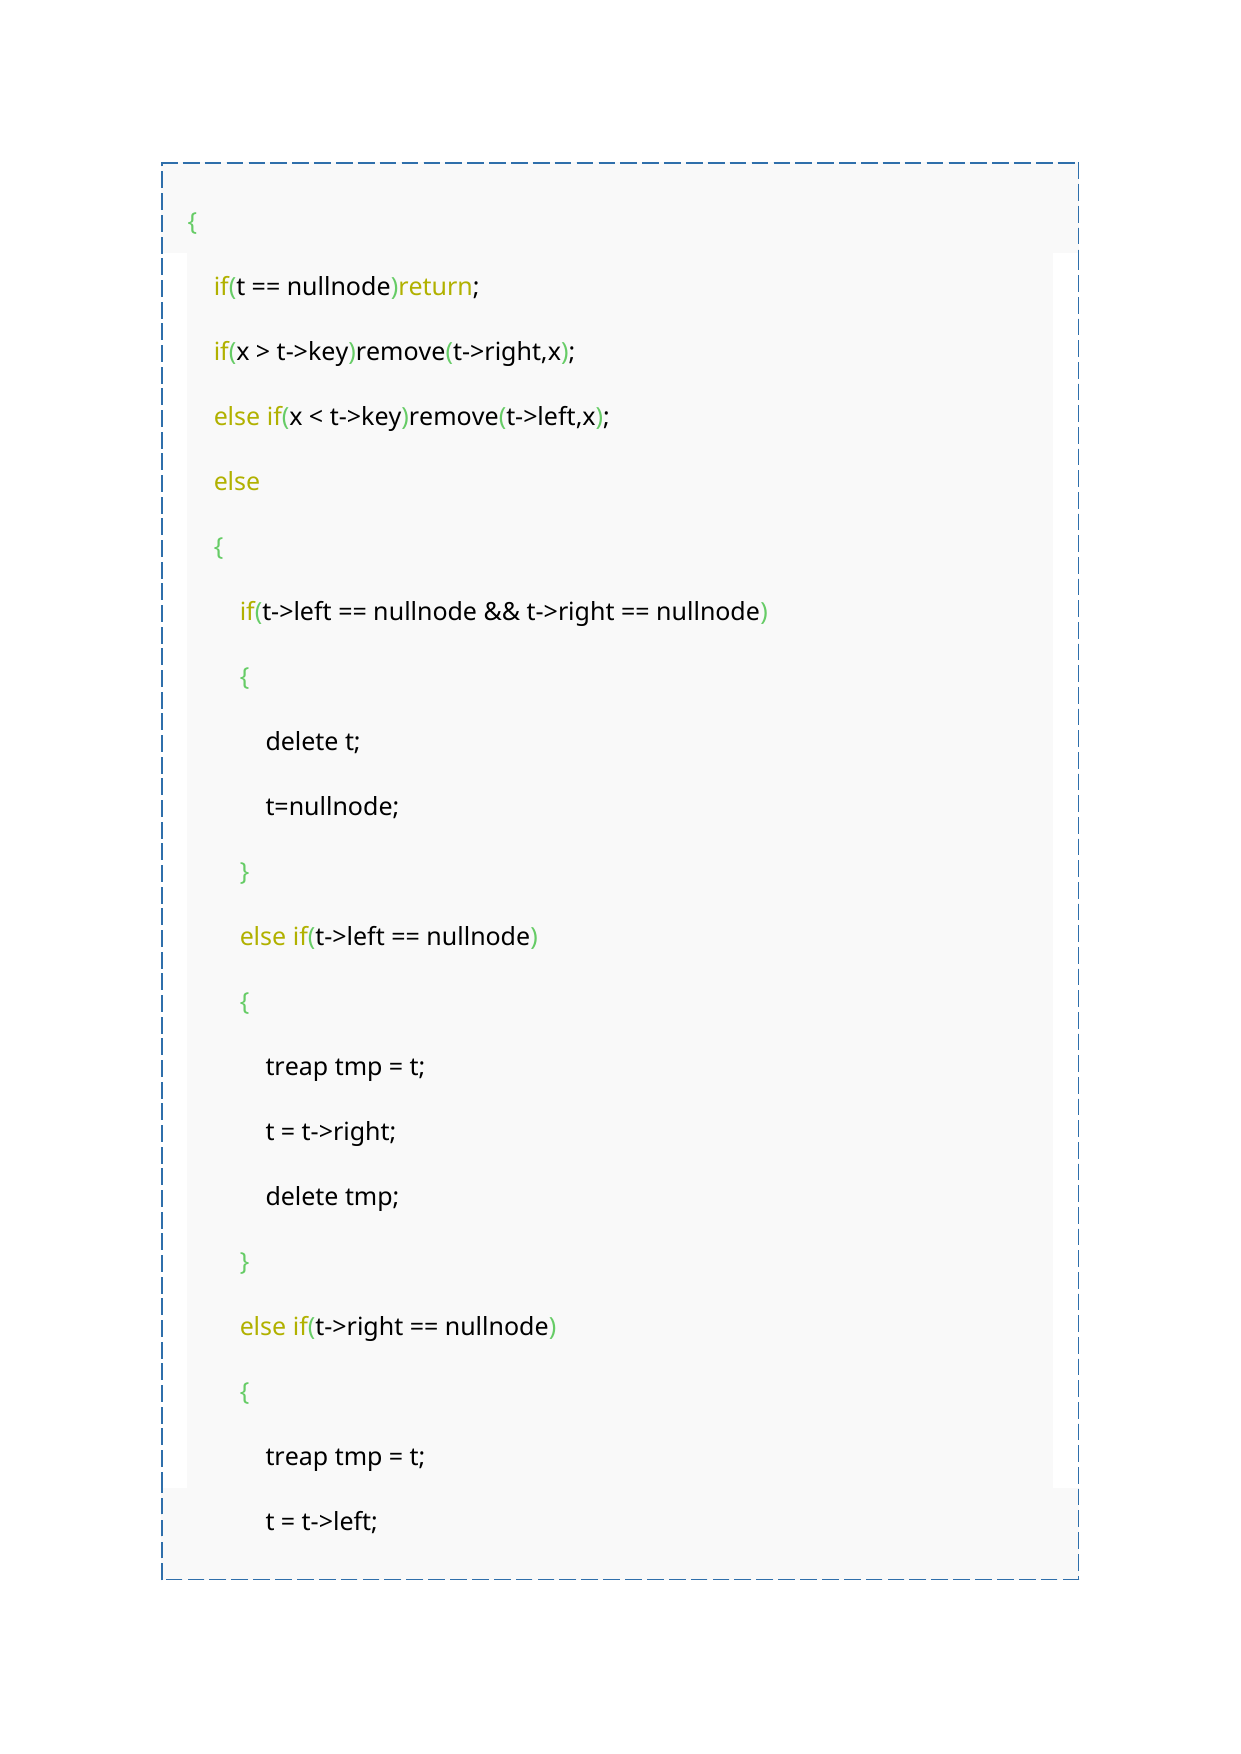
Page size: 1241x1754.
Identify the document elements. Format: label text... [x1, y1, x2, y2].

text } [187, 838, 1053, 903]
text treap tmp = t; [187, 1033, 1053, 1098]
text else if(x < t->key)remove(t->left,x); [187, 383, 1053, 448]
text t=nullnode; [187, 773, 1053, 838]
text if(t->left == nullnode && t->right == nullnode) [187, 578, 1053, 643]
text if(x > t->key)remove(t->right,x); [187, 318, 1053, 383]
text t = t->right; [187, 1098, 1053, 1163]
text { [187, 968, 1053, 1033]
text else if(t->right == nullnode) [187, 1293, 1053, 1358]
text { [187, 513, 1053, 578]
text } [187, 1228, 1053, 1293]
text { [187, 643, 1053, 708]
text { [161, 162, 1079, 253]
text treap tmp = t; [187, 1423, 1053, 1462]
text if(t == nullnode)return; [187, 253, 1053, 318]
text { [187, 1358, 1053, 1423]
text t = t->left; [161, 1462, 1079, 1580]
text delete tmp; [187, 1163, 1053, 1228]
text else if(t->left == nullnode) [187, 903, 1053, 968]
text delete t; [187, 708, 1053, 773]
text else [187, 448, 1053, 513]
